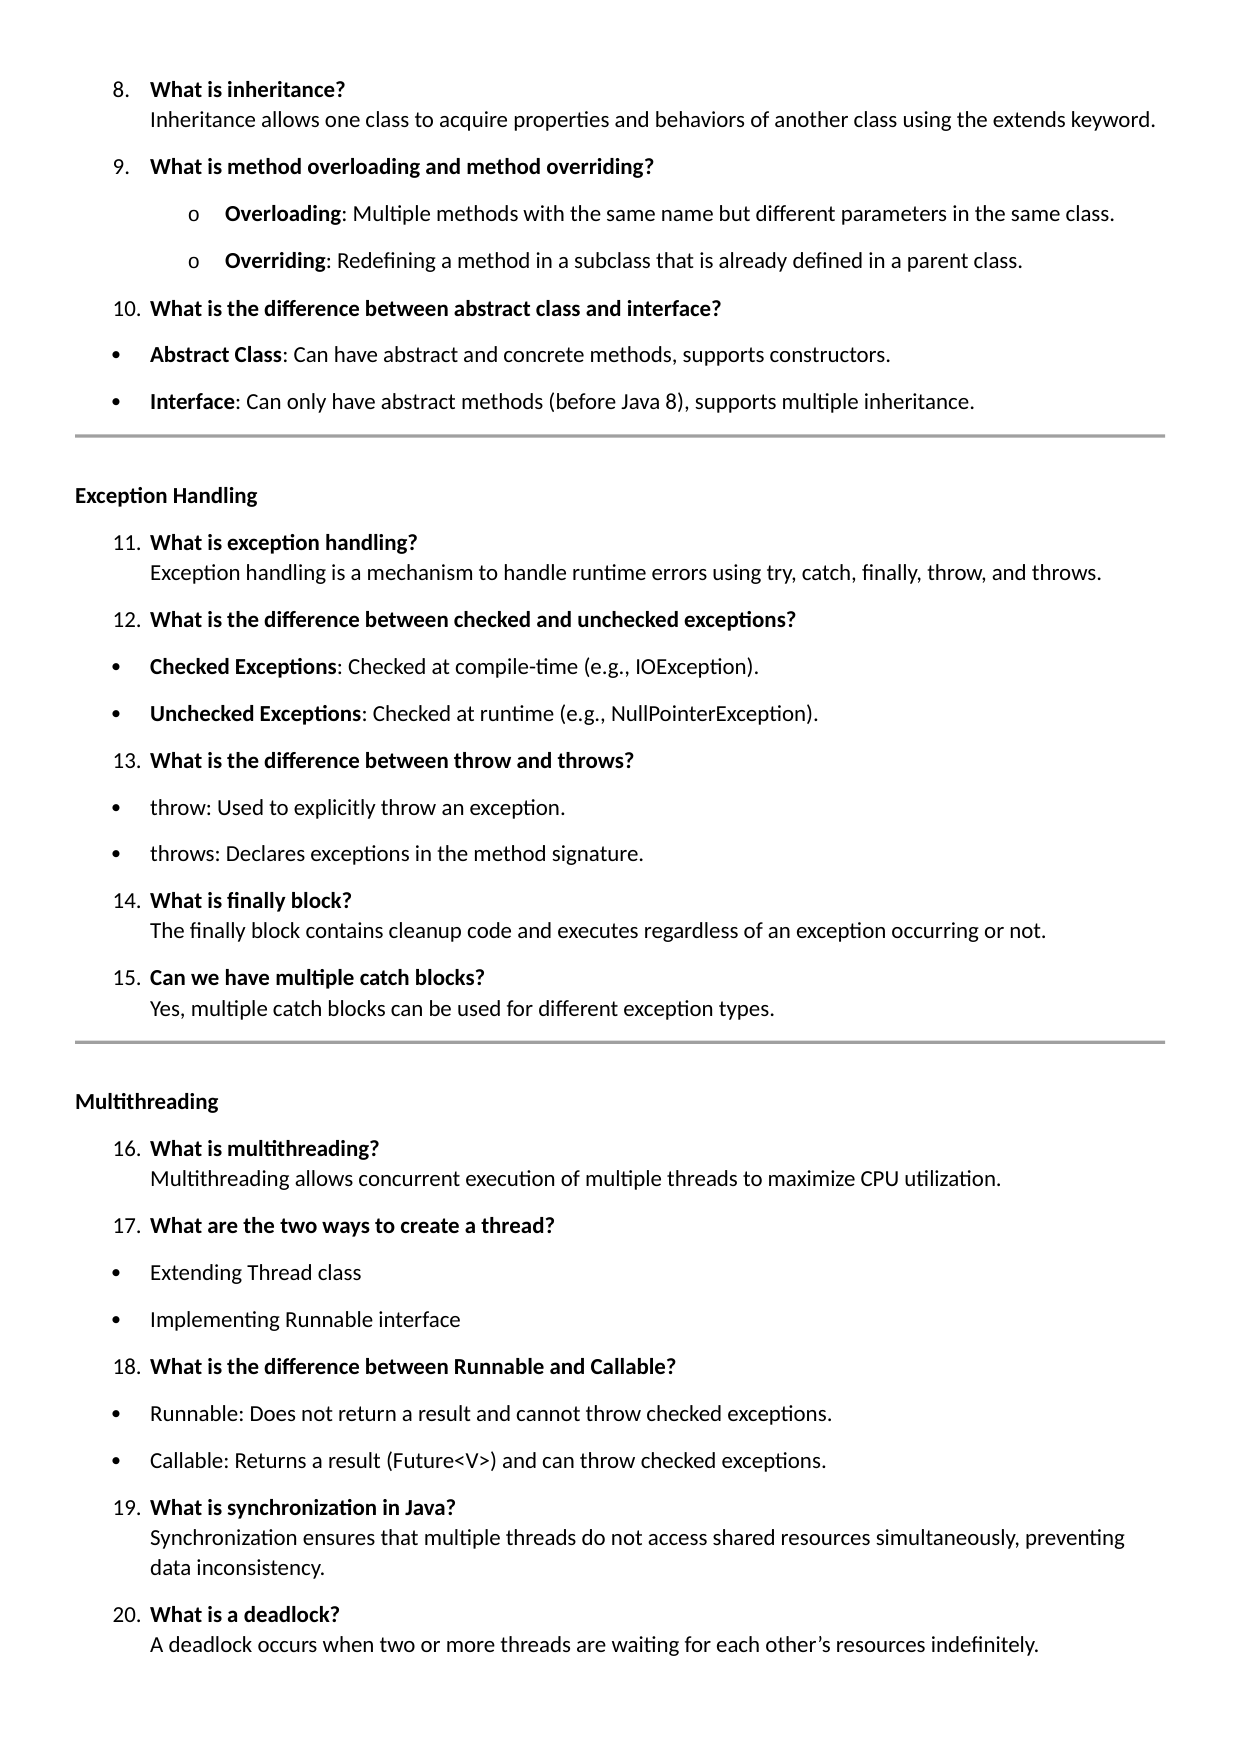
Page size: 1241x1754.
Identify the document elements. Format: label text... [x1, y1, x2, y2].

list Can we have multiple catch blocks? Yes, multiple catch blocks can be used for different exception types. [112, 963, 1165, 1022]
list Implementing Runnable interface [112, 1305, 1165, 1333]
list What is inheritance? Inheritance allows one class to acquire properties and behaviors of another class using the extends keyword. [112, 75, 1165, 133]
list Abstract Class: Can have abstract and concrete methods, supports constructors. [112, 341, 1165, 369]
list Overloading: Multiple methods with the same name but different parameters in the same class. [187, 199, 1165, 227]
list What is synchronization in Java? Synchronization ensures that multiple threads do not access shared resources simultaneously, preventing data inconsistency. [112, 1493, 1165, 1581]
list Interface: Can only have abstract methods (before Java 8), supports multiple inheritance. [112, 387, 1165, 416]
list What is the difference between abstract class and interface? [112, 294, 1165, 322]
list Checked Exceptions: Checked at compile-time (e.g., IOException). [112, 652, 1165, 680]
list throws: Declares exceptions in the method signature. [112, 839, 1165, 868]
list Extending Thread class [112, 1258, 1165, 1286]
list Overriding: Redefining a method in a subclass that is already defined in a parent class. [187, 246, 1165, 275]
list What is finally block? The finally block contains cleanup code and executes regardless of an exception occurring or not. [112, 886, 1165, 945]
text Multithreading [75, 1087, 1165, 1116]
list What is method overloading and method overriding? [112, 152, 1165, 180]
list Callable: Returns a result (Future<V>) and can throw checked exceptions. [112, 1446, 1165, 1474]
list What is exception handling? Exception handling is a mechanism to handle runtime errors using try, catch, finally, throw, and throws. [112, 528, 1165, 586]
list What is a deadlock? A deadlock occurs when two or more threads are waiting for each other’s resources indefinitely. [112, 1600, 1165, 1658]
list What is the difference between throw and throws? [112, 746, 1165, 774]
list Unchecked Exceptions: Checked at runtime (e.g., NullPointerException). [112, 699, 1165, 727]
list What is multithreading? Multithreading allows concurrent execution of multiple threads to maximize CPU utilization. [112, 1134, 1165, 1193]
list What are the two ways to create a thread? [112, 1211, 1165, 1239]
list What is the difference between checked and unchecked exceptions? [112, 605, 1165, 633]
list throw: Used to explicitly throw an exception. [112, 793, 1165, 821]
list Runnable: Does not return a result and cannot throw checked exceptions. [112, 1399, 1165, 1427]
text Exception Handling [75, 481, 1165, 509]
list What is the difference between Runnable and Callable? [112, 1352, 1165, 1380]
